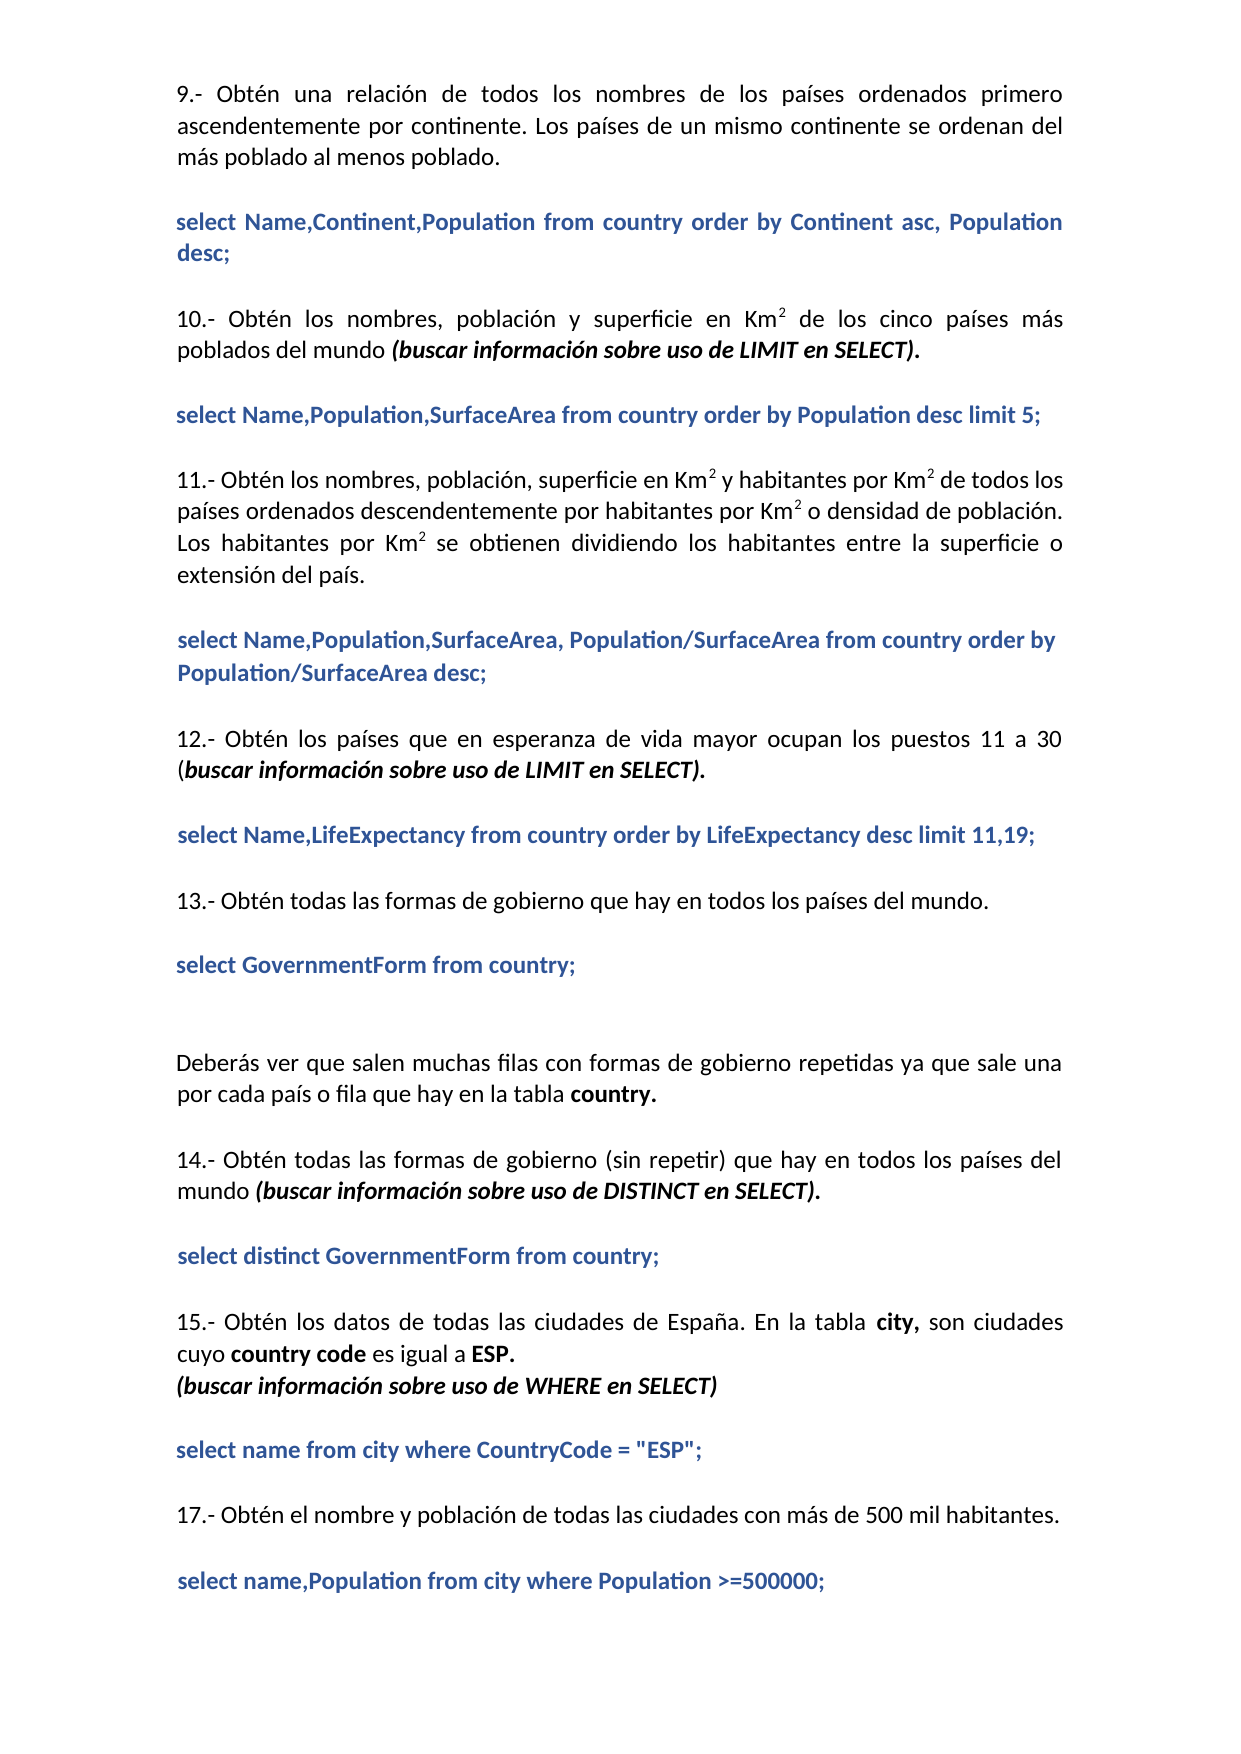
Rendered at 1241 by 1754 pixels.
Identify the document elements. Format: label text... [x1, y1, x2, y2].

text 15.- Obtén los datos de todas las ciudades de España. En la tabla city, son ciudades cuyo country code es igual a ESP. [176, 1306, 1064, 1368]
text select Name,Population,SurfaceArea from country order by Population desc limit 5; [176, 399, 1064, 429]
text 13.- Obtén todas las formas de gobierno que hay en todos los países del mundo. [176, 885, 1064, 916]
text select Name,LifeExpectancy from country order by LifeExpectancy desc limit 11,19; [177, 819, 1064, 850]
text Deberás ver que salen muchas filas con formas de gobierno repetidas ya que sale una por cada país o fila que hay en la tabla country. [176, 1047, 1064, 1109]
text 14.- Obtén todas las formas de gobierno (sin repetir) que hay en todos los países del mundo (buscar información sobre uso de DISTINCT en SELECT). [176, 1144, 1064, 1206]
text select name,Population from city where Population >=500000; [177, 1565, 1064, 1595]
text select GovernmentForm from country; [176, 950, 1064, 980]
text select distinct GovernmentForm from country; [177, 1241, 1064, 1271]
text 17.- Obtén el nombre y población de todas las ciudades con más de 500 mil habitantes. [176, 1500, 1064, 1530]
text select Name,Continent,Population from country order by Continent asc, Population desc; [176, 206, 1064, 268]
text select Name,Population,SurfaceArea, Population/SurfaceArea from country order by Population/SurfaceArea desc; [177, 624, 1064, 687]
text (buscar información sobre uso de WHERE en SELECT) [176, 1370, 1064, 1401]
text 12.- Obtén los países que en esperanza de vida mayor ocupan los puestos 11 a 30 (buscar información sobre uso de LIMIT en SELECT). [176, 723, 1064, 785]
text 11.- Obtén los nombres, población, superficie en Km2 y habitantes por Km2 de todos los países ordenados descendentemente por habitantes por Km2 o densidad de población. Los habitantes por Km2 se obtienen dividiendo los habitantes entre la superficie o extensión del país. [176, 464, 1064, 589]
text 10.- Obtén los nombres, población y superficie en Km2 de los cinco países más poblados del mundo (buscar información sobre uso de LIMIT en SELECT). [176, 303, 1064, 365]
text select name from city where CountryCode = "ESP"; [176, 1434, 1064, 1465]
text 9.- Obtén una relación de todos los nombres de los países ordenados primero ascendentemente por continente. Los países de un mismo continente se ordenan del más poblado al menos poblado. [176, 78, 1064, 172]
